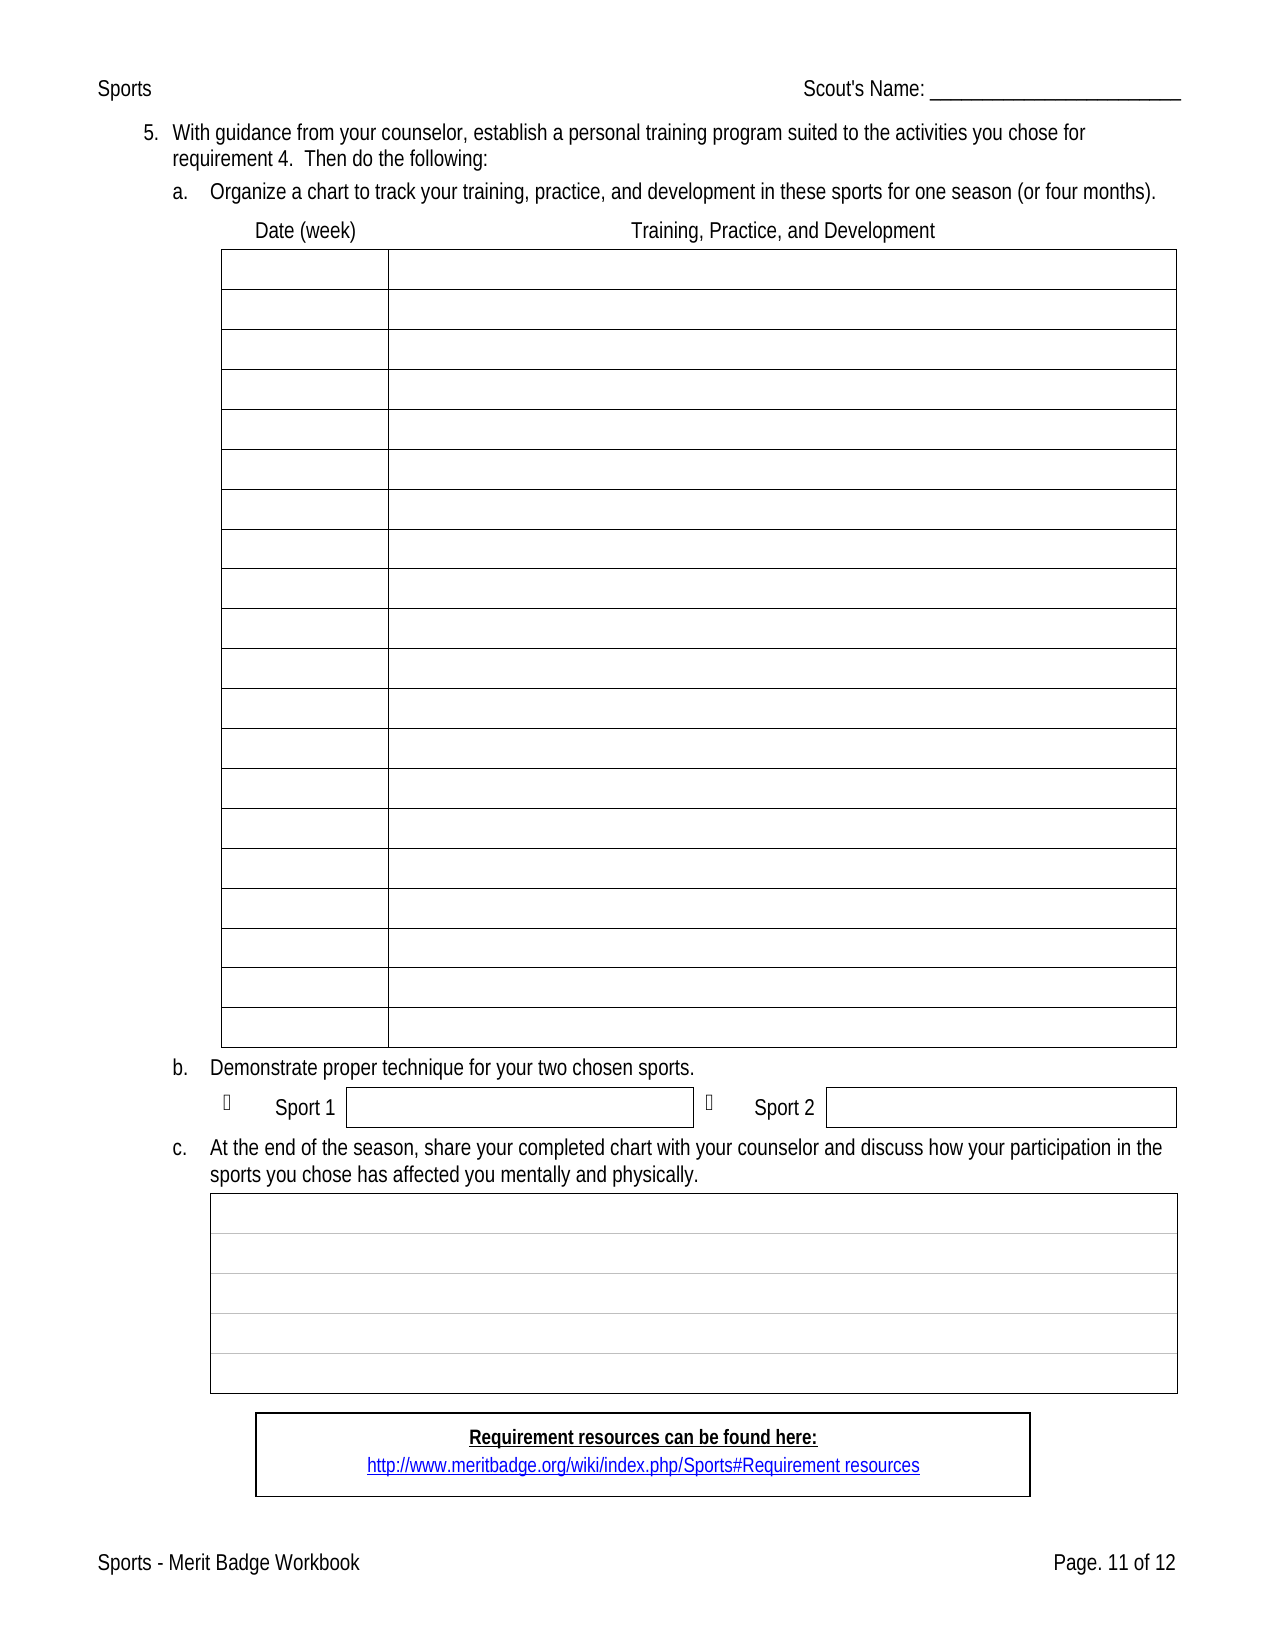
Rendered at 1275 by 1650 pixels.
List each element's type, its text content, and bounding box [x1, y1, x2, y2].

table_header [694, 1087, 743, 1127]
table_cell [389, 689, 1176, 728]
table_cell [222, 849, 388, 887]
table_cell [222, 968, 388, 1007]
table_cell [222, 530, 388, 568]
table_header Sport 2 [743, 1087, 826, 1127]
table_cell [389, 729, 1176, 768]
table_cell [222, 649, 388, 688]
table_cell [389, 370, 1176, 409]
table_header [212, 1087, 264, 1127]
table_cell [222, 769, 388, 808]
table_cell [222, 689, 388, 728]
table_cell [222, 569, 388, 608]
table_cell [211, 1314, 1177, 1353]
table_cell [222, 450, 388, 488]
table_cell [389, 410, 1176, 449]
table_header [347, 1088, 693, 1127]
table_cell [222, 290, 388, 329]
text c. At the end of the season, share your completed chart with your counselor and discuss how your participation in the sports you chose has affected you mentally and physically. [172, 1134, 1177, 1187]
table_cell [222, 410, 388, 449]
table_cell [389, 968, 1176, 1007]
table_cell [222, 370, 388, 409]
table_cell [389, 530, 1176, 568]
table_cell [389, 849, 1176, 887]
table_cell [222, 609, 388, 648]
text 5. With guidance from your counselor, establish a personal training program suited to the activities you chose for requirement 4. Then do the following: [97, 119, 1177, 171]
table_cell [389, 889, 1176, 927]
table_cell [222, 330, 388, 369]
table_cell [389, 569, 1176, 608]
table_cell [211, 1274, 1177, 1313]
table_cell [389, 490, 1176, 528]
table_cell [389, 450, 1176, 488]
table_cell [389, 250, 1176, 289]
table_cell [222, 929, 388, 967]
text a. Organize a chart to track your training, practice, and development in these sports for one season (or four months). [172, 178, 1177, 204]
table_cell [389, 609, 1176, 648]
table_cell [389, 929, 1176, 967]
text b. Demonstrate proper technique for your two chosen sports. [172, 1054, 1177, 1081]
table_header [827, 1088, 1176, 1127]
table_cell [222, 250, 388, 289]
table_cell [222, 729, 388, 768]
table_cell [211, 1234, 1177, 1273]
table_cell [389, 649, 1176, 688]
table_cell [211, 1354, 1177, 1393]
table_cell [389, 809, 1176, 848]
table_cell [389, 330, 1176, 369]
table_cell [222, 889, 388, 927]
table_cell [389, 290, 1176, 329]
table_cell [389, 769, 1176, 808]
table_header [211, 1194, 1177, 1233]
table_header Sport 1 [264, 1087, 346, 1127]
table_cell [222, 490, 388, 528]
table_cell [389, 1008, 1176, 1047]
table_cell [222, 809, 388, 848]
table_header Training, Practice, and Development [389, 210, 1177, 249]
table_cell [222, 1008, 388, 1047]
table_header Date (week) [222, 210, 389, 249]
